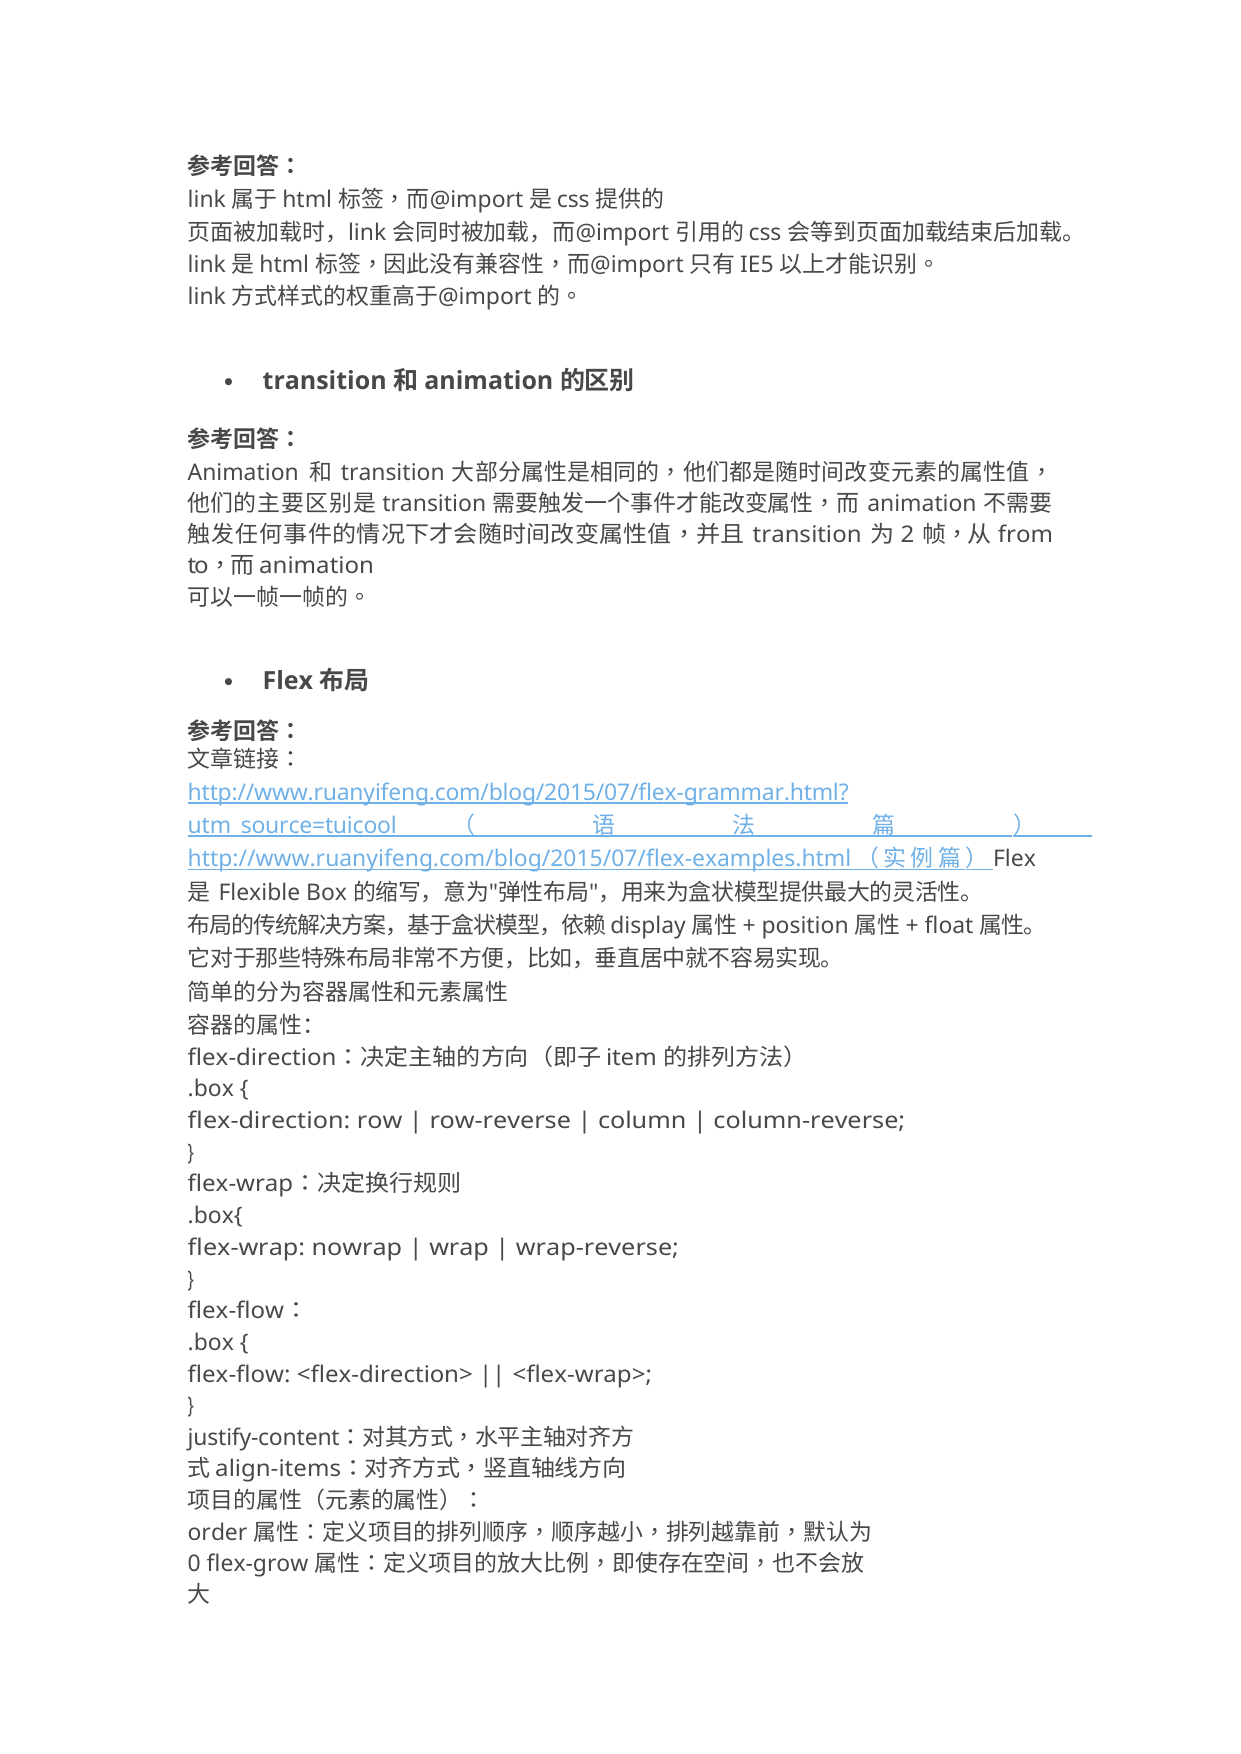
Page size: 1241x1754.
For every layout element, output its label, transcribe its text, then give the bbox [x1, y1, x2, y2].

subtitle 参考回答： [187, 414, 1088, 455]
text justify-content：对其方式，水平主轴对齐方式align-items：对齐方式，竖直轴线方向 [187, 1421, 643, 1483]
text link 是html 标签，因此没有兼容性，而@import 只有IE5 以上才能识别。 [187, 248, 1088, 279]
text link 方式样式的权重高于@import 的。 [187, 279, 1088, 311]
text flex-direction：决定主轴的方向（即子item 的排列方法） [187, 1041, 1088, 1072]
text .box { [187, 1072, 1088, 1103]
text 可以一帧一帧的。 [187, 580, 1088, 612]
text order 属性：定义项目的排列顺序，顺序越小，排列越靠前，默认为 0 flex-grow 属性：定义项目的放大比例，即使存在空间，也不会放大 [187, 1515, 876, 1609]
text flex-direction: row | row-reverse | column | column-reverse; [187, 1104, 1088, 1135]
subtitle 参考回答： [187, 144, 1088, 183]
text 项目的属性（元素的属性）： [187, 1484, 1088, 1515]
text http://www.ruanyifeng.com/blog/2015/07/flex-grammar.html?utm_source=tuicool（ 语 法 篇 ） http://www.ruanyifeng.com/blog/2015/07/flex-examples.html（实例篇）Flex 是Flexible Box 的缩写，意为"弹性布局"，用来为盒状模型提供最大的灵活性。 [187, 836, 1036, 907]
text link 属于html 标签，而@import 是css 提供的 [187, 183, 1088, 214]
text 布局的传统解决方案，基于盒状模型，依赖 display 属性 + position 属性 + float 属性。它对于那些特殊布局非常不方便，比如，垂直居中就不容易实现。 [187, 907, 1053, 973]
text .box { [187, 1326, 1088, 1357]
text 参考回答： 文章链接： [187, 716, 302, 774]
text flex-flow： [187, 1294, 1088, 1325]
text flex-wrap：决定换行规则 [187, 1167, 1088, 1199]
text } [187, 1262, 1088, 1294]
subtitle transition 和 animation 的区别 [225, 362, 1088, 396]
text flex-flow: <flex-direction> || <flex-wrap>; [187, 1358, 1088, 1389]
text .box{ [187, 1199, 1088, 1230]
text http://www.ruanyifeng.com/blog/2015/07/flex-grammar.html?utm_source=tuicool（ 语 法 篇 ） http://www.ruanyifeng.com/blog/2015/07/flex-examples.html（实例篇）Flex 是Flexible Box 的缩写，意为"弹性布局"，用来为盒状模型提供最大的灵活性。 [187, 775, 1036, 835]
text Animation 和transition 大部分属性是相同的，他们都是随时间改变元素的属性值，他们的主要区别是transition 需要触发一个事件才能改变属性，而 animation 不需要触发任何事件的情况下才会随时间改变属性值，并且 transition 为 2 帧，从 from to，而 animation [187, 455, 1053, 580]
text } [187, 1136, 1088, 1167]
text } [187, 1389, 1088, 1421]
text flex-wrap: nowrap | wrap | wrap-reverse; [187, 1231, 1088, 1262]
subtitle Flex 布局 [225, 663, 1088, 697]
text 简单的分为容器属性和元素属性容器的属性： [187, 974, 509, 1040]
text 页面被加载时，link 会同时被加载，而@import 引用的css 会等到页面加载结束后加载。 [187, 214, 1088, 247]
